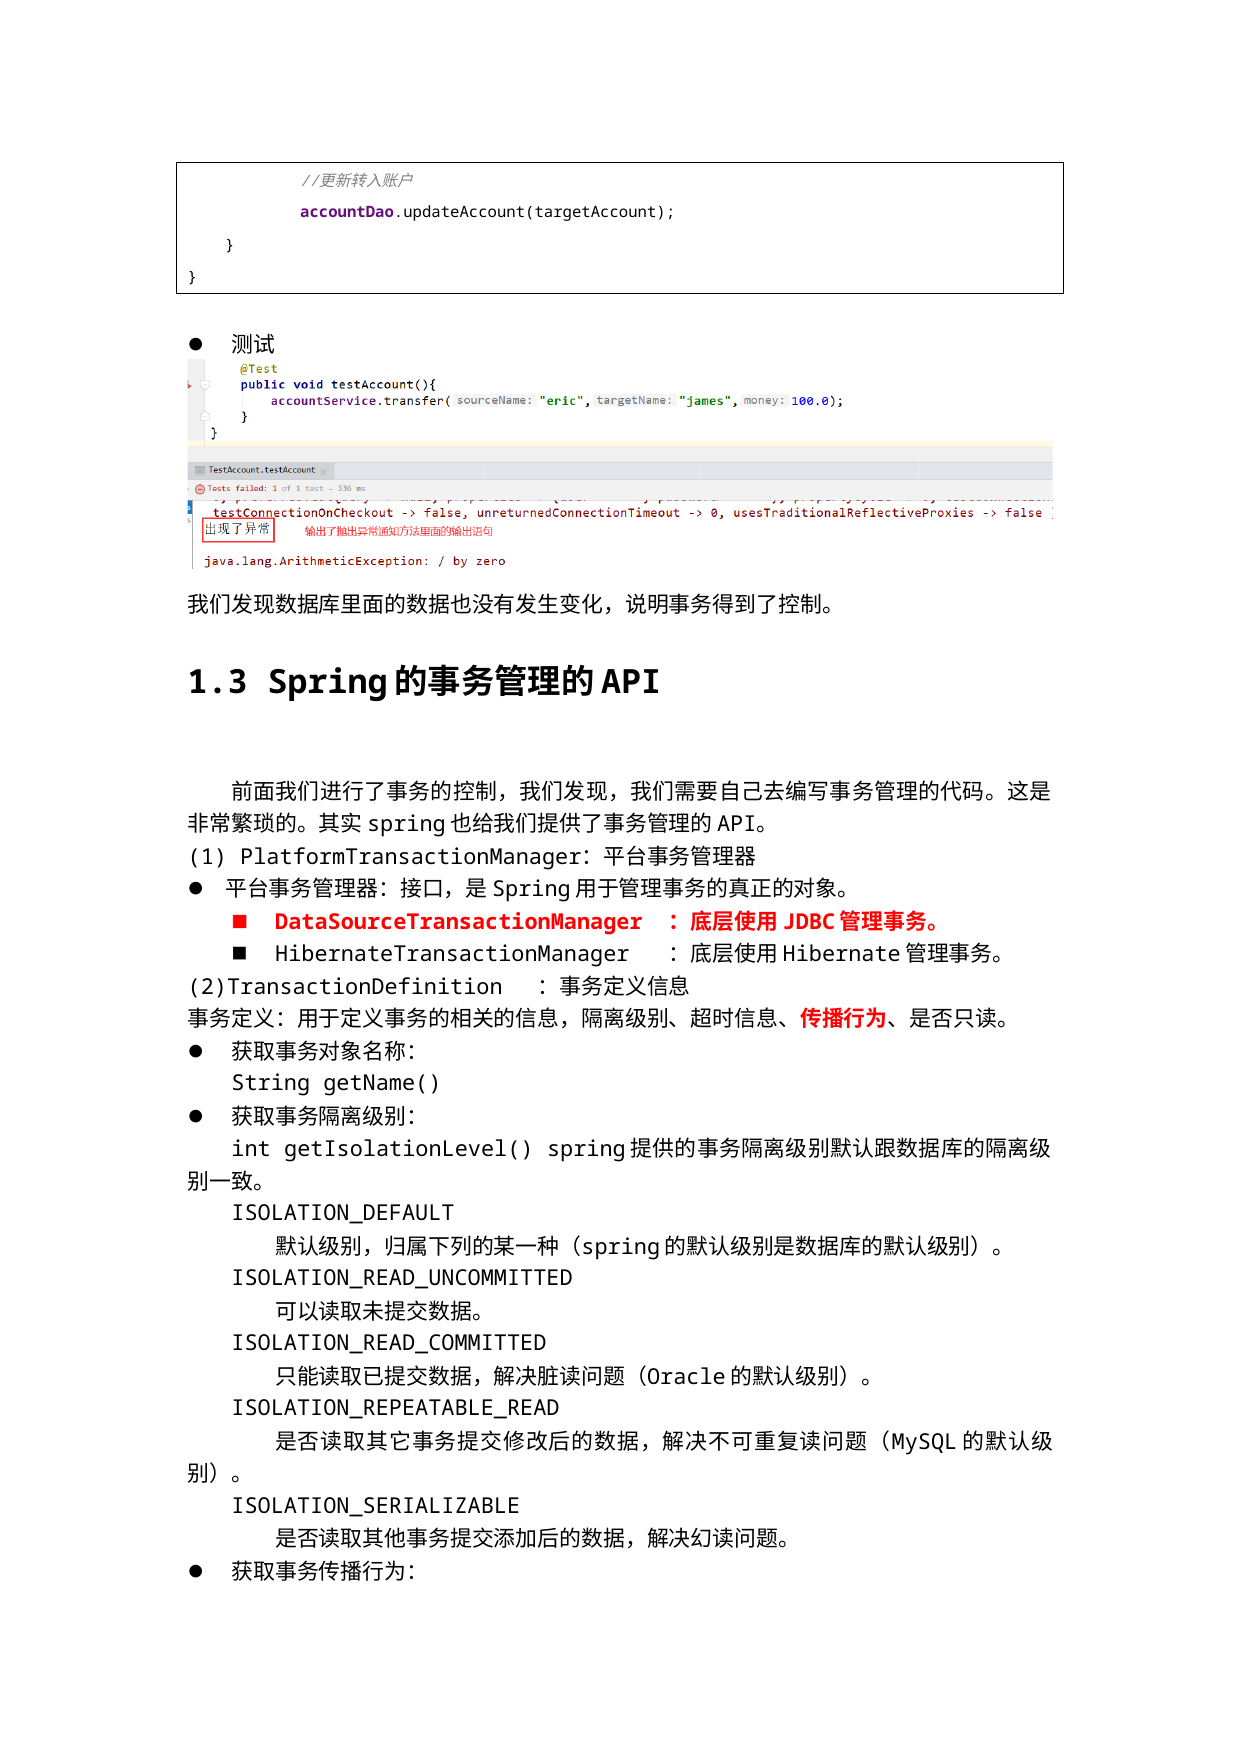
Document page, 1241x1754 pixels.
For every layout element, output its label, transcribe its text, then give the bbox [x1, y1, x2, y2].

text 事务定义：用于定义事务的相关的信息，隔离级别、超时信息、传播行为、是否只读。 [187, 1001, 1053, 1033]
list 平台事务管理器：接口，是Spring用于管理事务的真正的对象。 [187, 871, 1053, 903]
list 获取事务对象名称： [187, 1033, 1053, 1066]
text int getIsolationLevel() spring提供的事务隔离级别默认跟数据库的隔离级别一致。 [187, 1131, 1053, 1196]
text 默认级别，归属下列的某一种（spring的默认级别是数据库的默认级别）。 [187, 1228, 1053, 1261]
text 可以读取未提交数据。 [187, 1293, 1053, 1326]
text ISOLATION_REPEATABLE_READ [187, 1391, 1053, 1423]
text ISOLATION_READ_UNCOMMITTED [187, 1261, 1053, 1293]
text 是否读取其它事务提交修改后的数据，解决不可重复读问题（MySQL的默认级别）。 [187, 1423, 1053, 1488]
text (2)TransactionDefinition ：事务定义信息 [187, 968, 1053, 1001]
list HibernateTransactionManager ：底层使用Hibernate管理事务。 [231, 936, 1053, 968]
text String getName() [187, 1066, 1053, 1098]
text ISOLATION_DEFAULT [187, 1196, 1053, 1228]
list DataSourceTransactionManager ：底层使用JDBC管理事务。 [231, 903, 1053, 936]
text 我们发现数据库里面的数据也没有发生变化，说明事务得到了控制。 [187, 587, 1053, 619]
picture [187, 359, 1053, 569]
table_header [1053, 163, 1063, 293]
list 测试 [187, 327, 1053, 359]
text (1) PlatformTransactionManager：平台事务管理器 [187, 838, 1053, 871]
subtitle 1.3 Spring的事务管理的API [187, 646, 1053, 711]
text 是否读取其他事务提交添加后的数据，解决幻读问题。 [187, 1521, 1053, 1553]
list 获取事务传播行为： [187, 1553, 1053, 1586]
text ISOLATION_SERIALIZABLE [187, 1488, 1053, 1521]
text 只能读取已提交数据，解决脏读问题（Oracle的默认级别）。 [187, 1358, 1053, 1391]
text ISOLATION_READ_COMMITTED [187, 1326, 1053, 1358]
text 前面我们进行了事务的控制，我们发现，我们需要自己去编写事务管理的代码。这是非常繁琐的。其实spring也给我们提供了事务管理的API。 [187, 773, 1053, 838]
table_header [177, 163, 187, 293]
list 获取事务隔离级别： [187, 1098, 1053, 1131]
